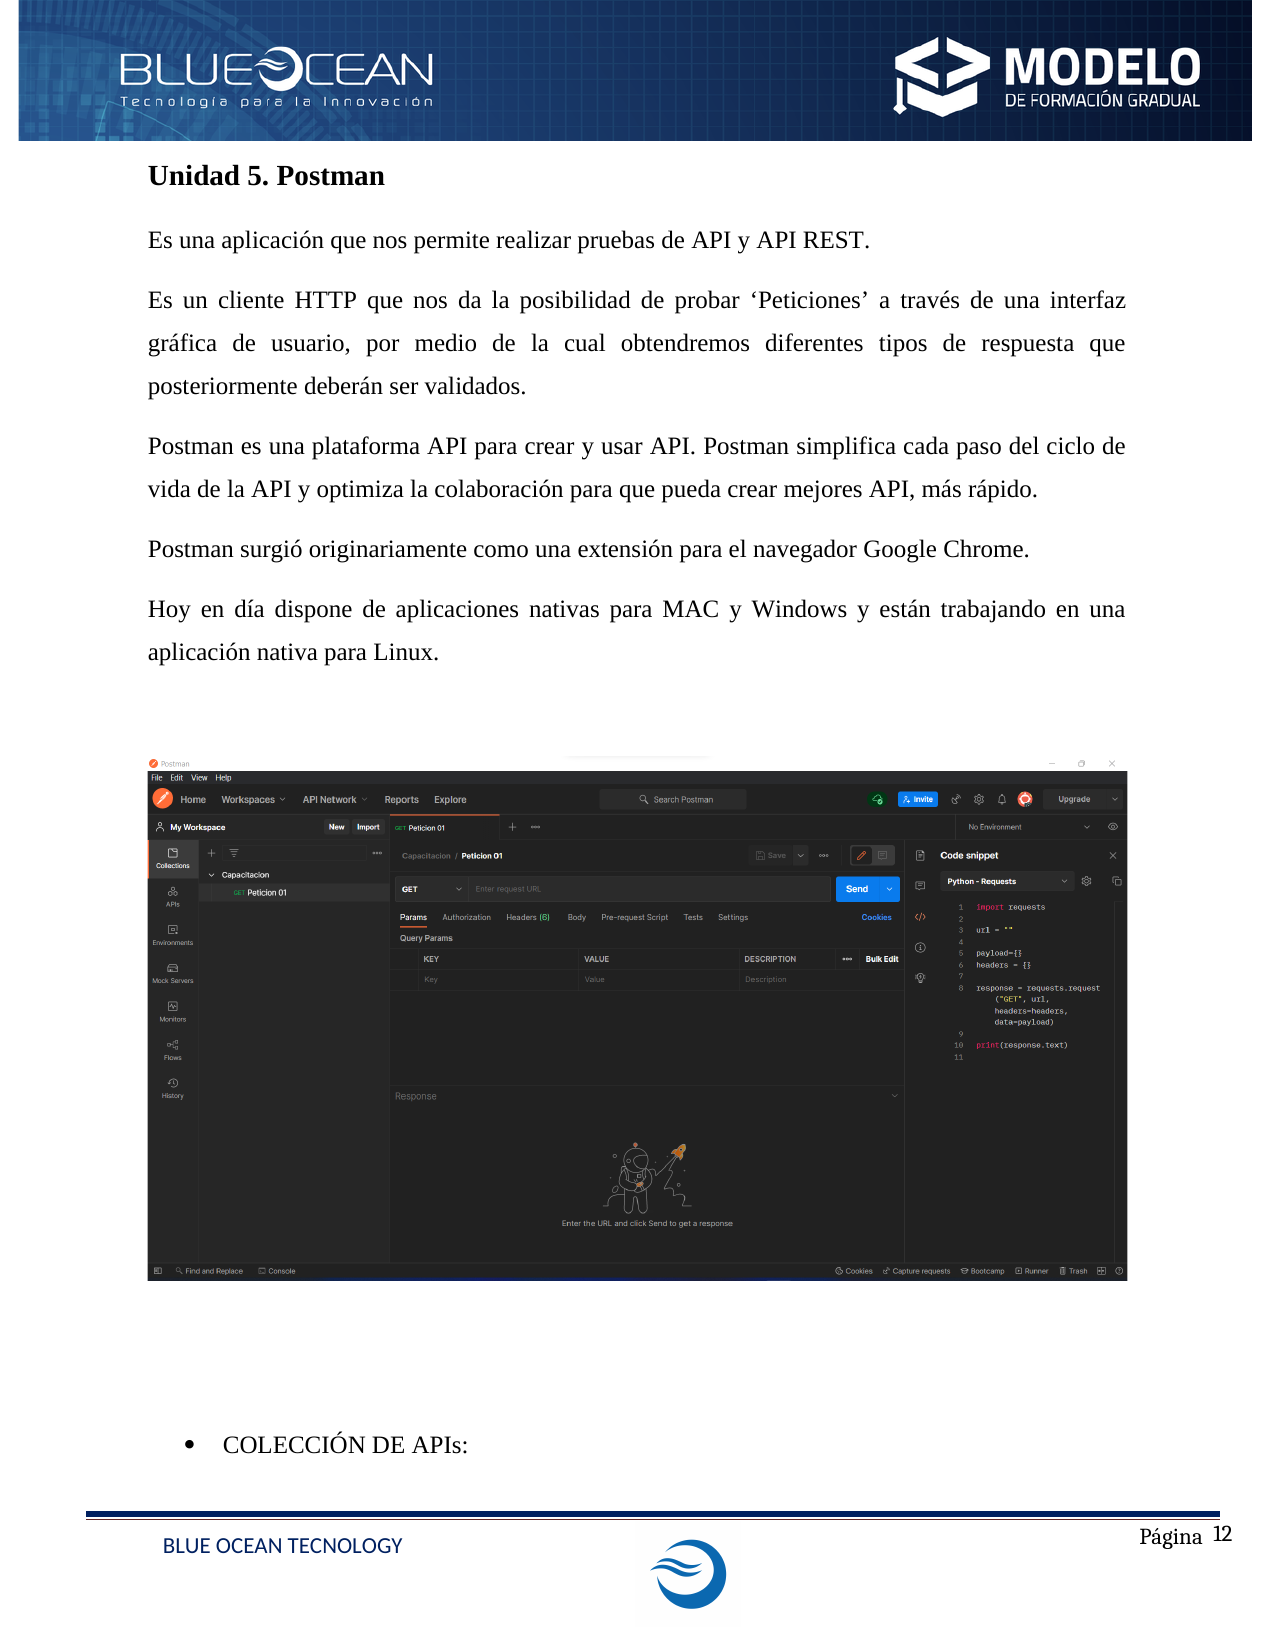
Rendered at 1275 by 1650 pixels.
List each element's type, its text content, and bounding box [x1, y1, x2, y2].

text Postman surgió originariamente como una extensión para el navegador Google Chrome. [148, 534, 1127, 563]
text Es una aplicación que nos permite realizar pruebas de API y API REST. [148, 225, 1127, 254]
picture [635, 1521, 741, 1627]
picture [147, 756, 1128, 1281]
text Es un cliente HTTP que nos da la posibilidad de probar ‘Peticiones’ a través de una interfaz gráfica de usuario, por medio de la cual obtendremos diferentes tipos de respuesta que posteriormente deberán ser validados. [148, 285, 1127, 400]
picture [17, 0, 1250, 140]
text Postman es una plataforma API para crear y usar API. Postman simplifica cada paso del ciclo de vida de la API y optimiza la colaboración para que pueda crear mejores API, más rápido. [148, 431, 1127, 503]
text Unidad 5. Postman [148, 158, 1127, 192]
list COLECCIÓN DE APIs: [185, 1431, 1127, 1459]
text Hoy en día dispone de aplicaciones nativas para MAC y Windows y están trabajando en una aplicación nativa para Linux. [148, 594, 1127, 666]
